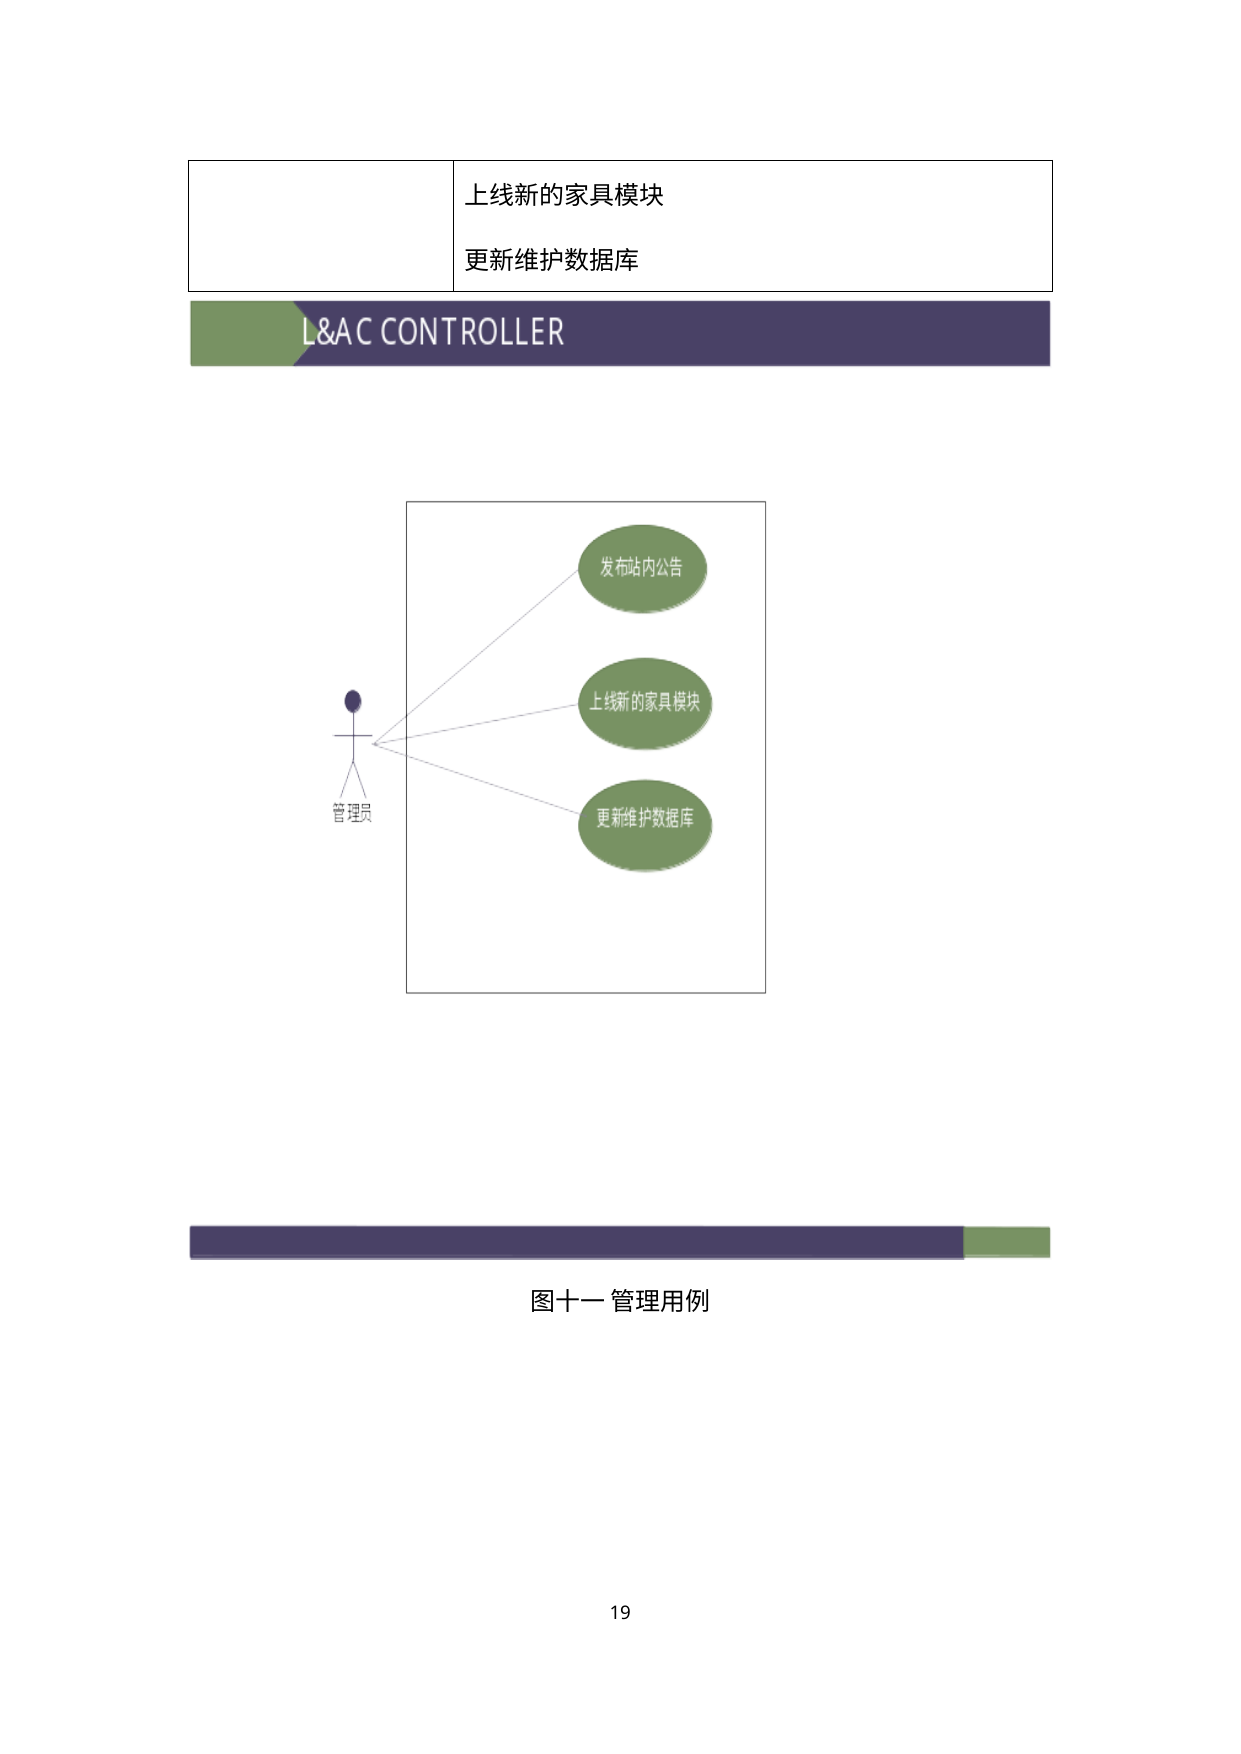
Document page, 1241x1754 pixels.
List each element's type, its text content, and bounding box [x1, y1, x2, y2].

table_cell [454, 161, 1052, 291]
text 图十一 管理用例 [187, 1267, 1053, 1332]
